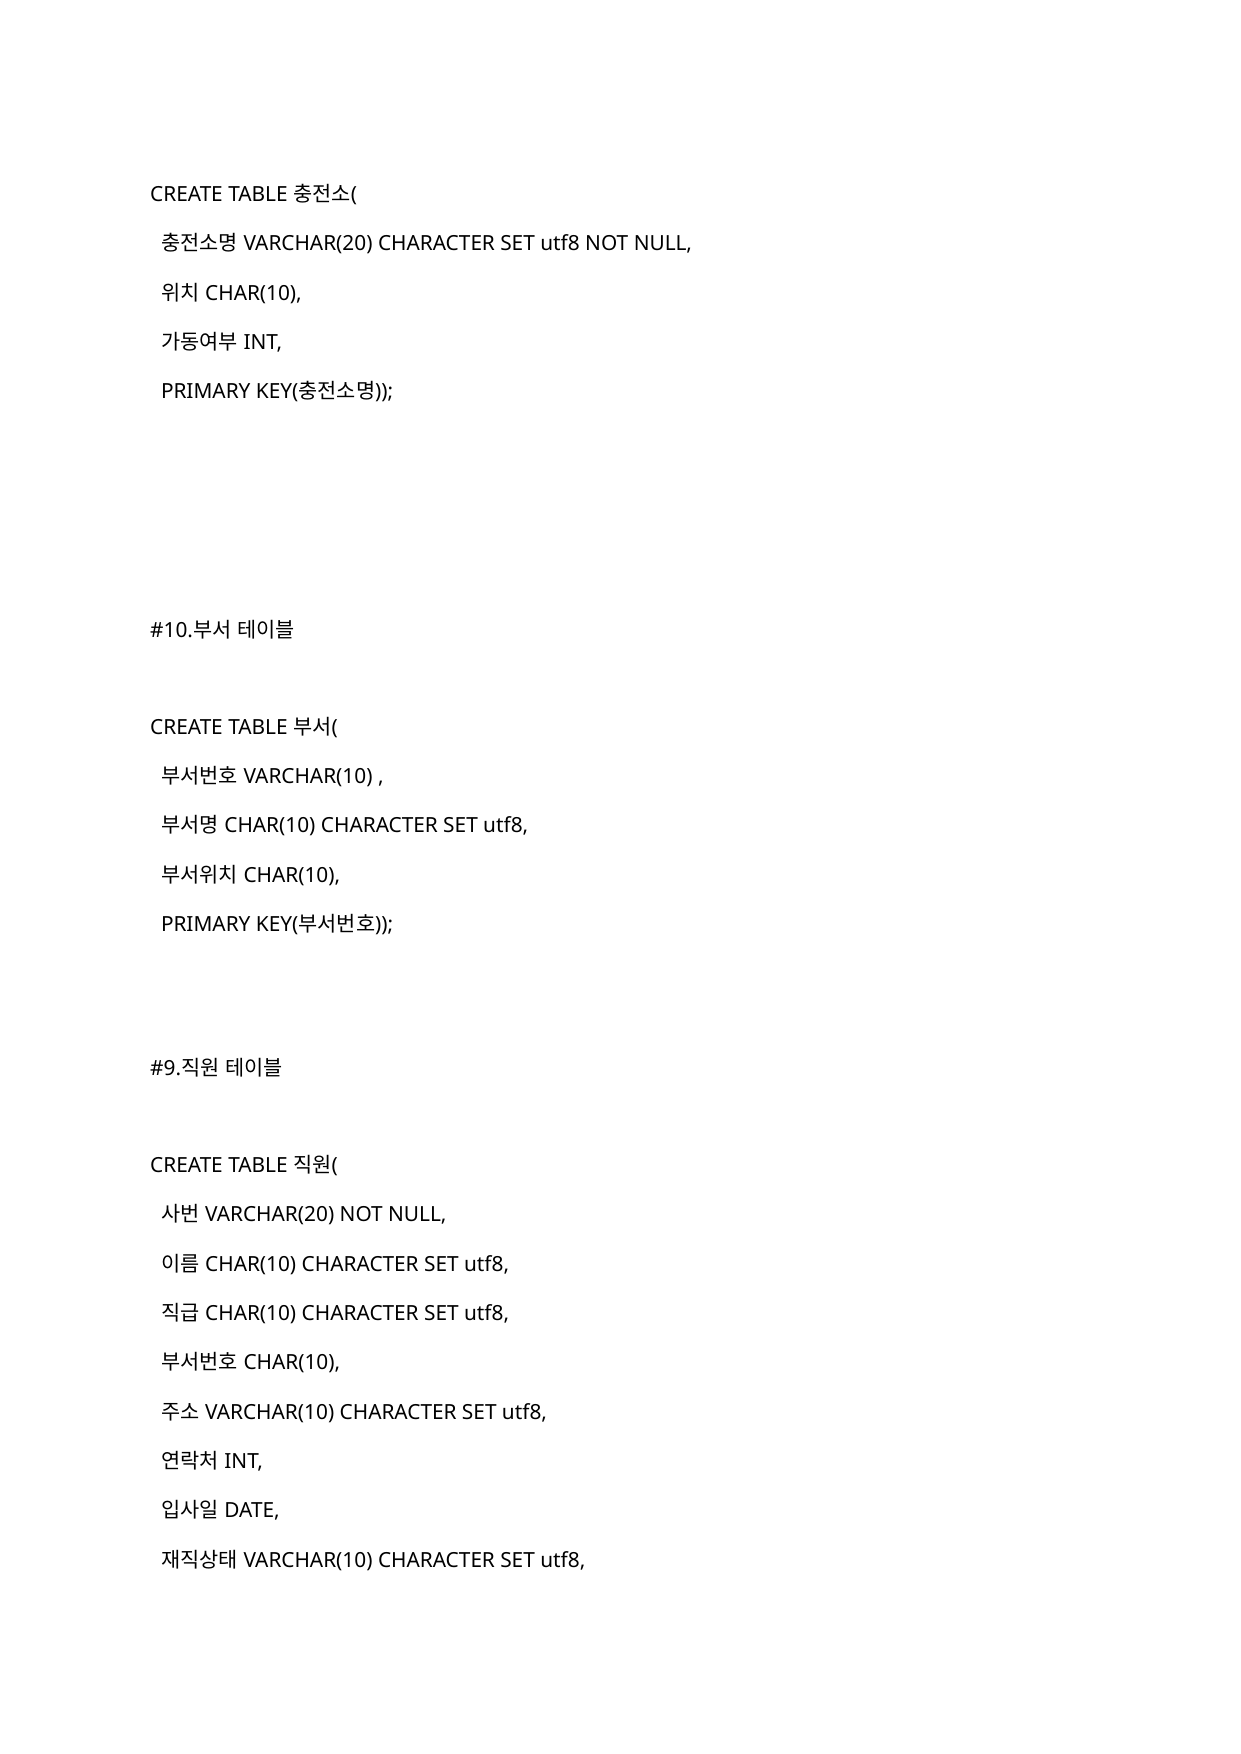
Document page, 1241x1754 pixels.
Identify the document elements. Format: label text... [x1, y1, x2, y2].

text 부서명 CHAR(10) CHARACTER SET utf8, [150, 809, 1090, 839]
text 재직상태 VARCHAR(10) CHARACTER SET utf8, [150, 1543, 1090, 1573]
text 부서번호 CHAR(10), [150, 1346, 1090, 1376]
text #9.직원 테이블 [150, 1051, 1090, 1082]
text CREATE TABLE 충전소( [150, 177, 1090, 207]
text 직급 CHAR(10) CHARACTER SET utf8, [150, 1296, 1090, 1326]
text CREATE TABLE 부서( [150, 710, 1090, 740]
text 부서번호 VARCHAR(10) , [150, 759, 1090, 789]
text 충전소명 VARCHAR(20) CHARACTER SET utf8 NOT NULL, [150, 227, 1090, 257]
text 연락처 INT, [150, 1444, 1090, 1474]
text 사번 VARCHAR(20) NOT NULL, [150, 1197, 1090, 1228]
text #10.부서 테이블 [150, 613, 1090, 643]
text 입사일 DATE, [150, 1494, 1090, 1524]
text 이름 CHAR(10) CHARACTER SET utf8, [150, 1247, 1090, 1277]
text 가동여부 INT, [150, 325, 1090, 356]
text PRIMARY KEY(충전소명)); [150, 375, 1090, 405]
text CREATE TABLE 직원( [150, 1148, 1090, 1178]
text 주소 VARCHAR(10) CHARACTER SET utf8, [150, 1395, 1090, 1425]
text 부서위치 CHAR(10), [150, 858, 1090, 888]
text PRIMARY KEY(부서번호)); [150, 907, 1090, 938]
text 위치 CHAR(10), [150, 276, 1090, 306]
